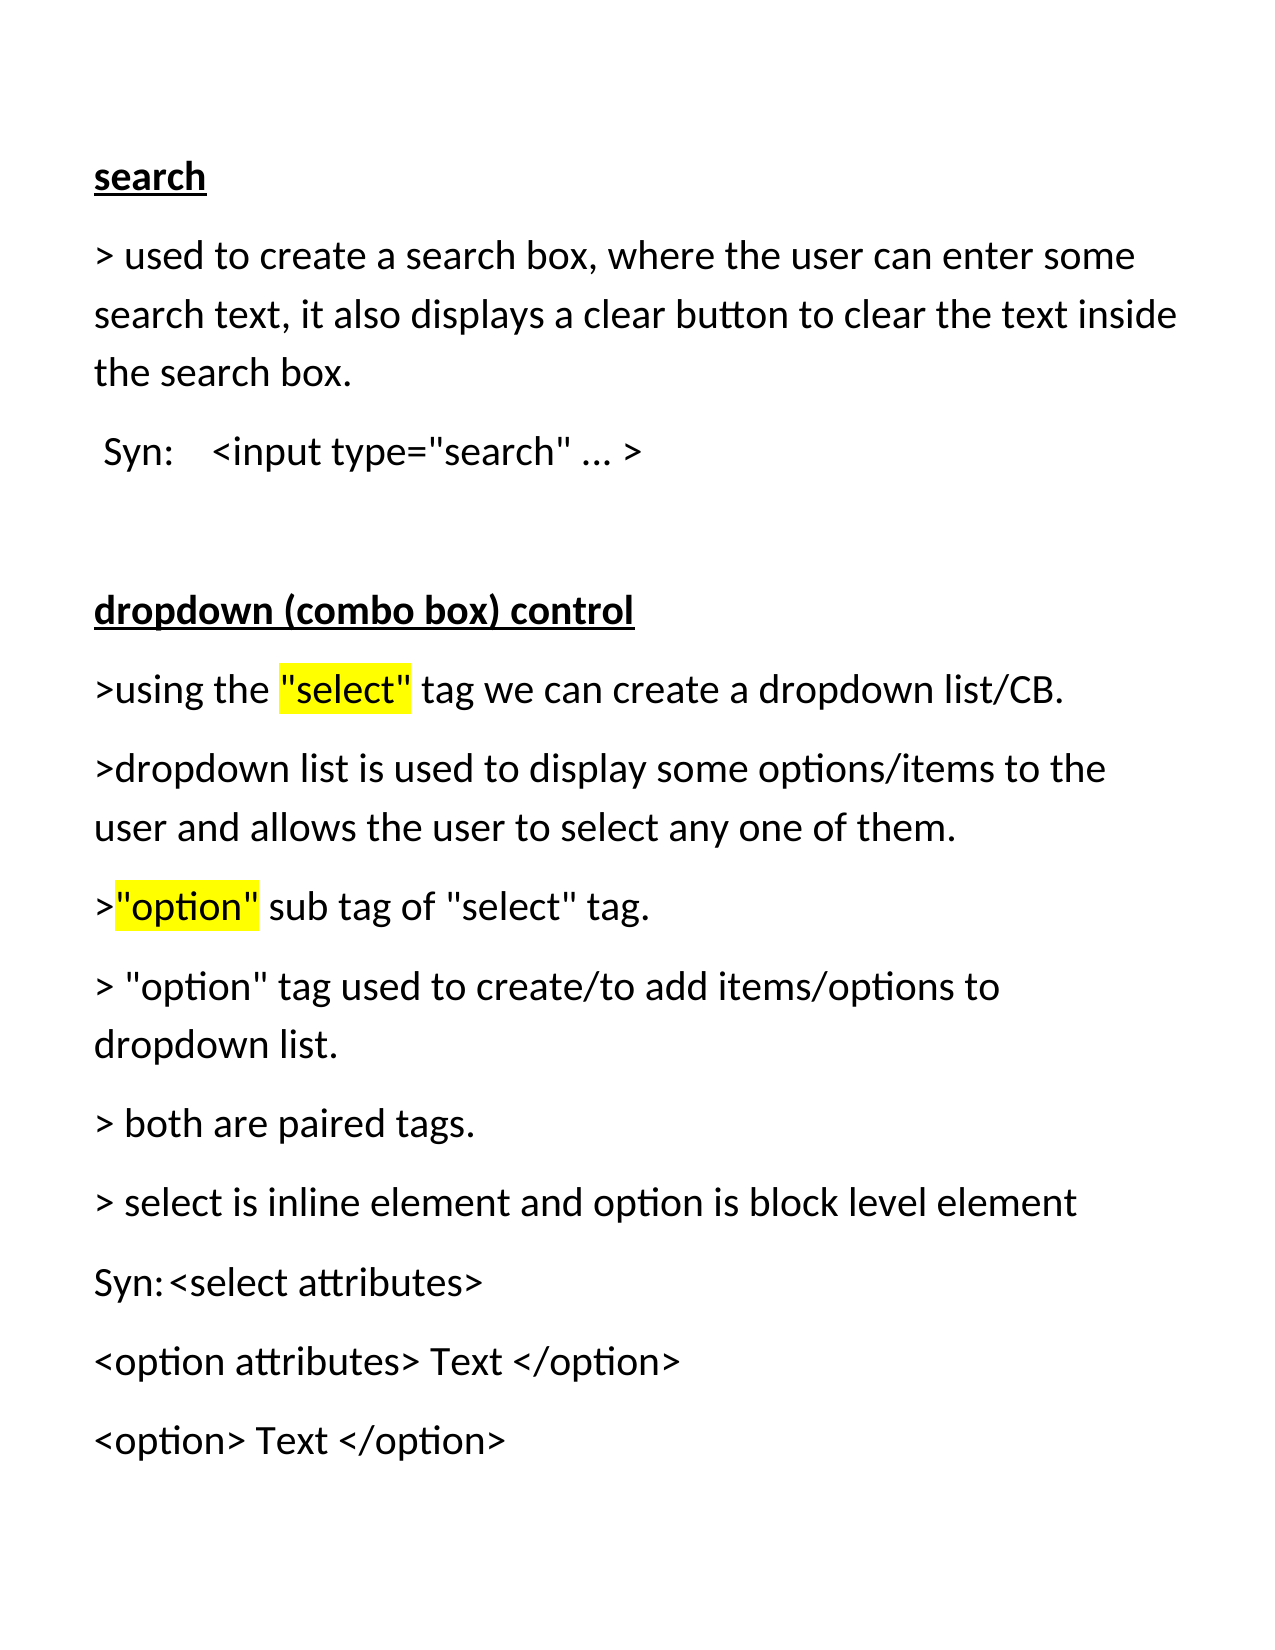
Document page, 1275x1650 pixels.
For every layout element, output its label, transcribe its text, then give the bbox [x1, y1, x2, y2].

text >dropdown list is used to display some options/items to the user and allows the user to select any one of them. [94, 742, 1181, 852]
text dropdown (combo box) control [94, 584, 1181, 635]
text Syn: <input type="search" ... > [94, 425, 1181, 476]
text <option attributes> Text </option> [94, 1335, 1181, 1386]
text <option> Text </option> [94, 1414, 1181, 1465]
text > "option" tag used to create/to add items/options to dropdown list. [94, 959, 1181, 1069]
text search [94, 150, 1181, 201]
text Syn: <select attributes> [94, 1256, 1181, 1307]
text >"option" sub tag of "select" tag. [259, 880, 1181, 931]
text > select is inline element and option is block level element [94, 1176, 1181, 1227]
text >using the "select" tag we can create a dropdown list/CB. [94, 663, 279, 714]
text > used to create a search box, where the user can enter some search text, it also displays a clear button to clear the text inside the search box. [94, 229, 1181, 397]
text > both are paired tags. [94, 1097, 1181, 1148]
text >using the "select" tag we can create a dropdown list/CB. [411, 663, 1181, 714]
